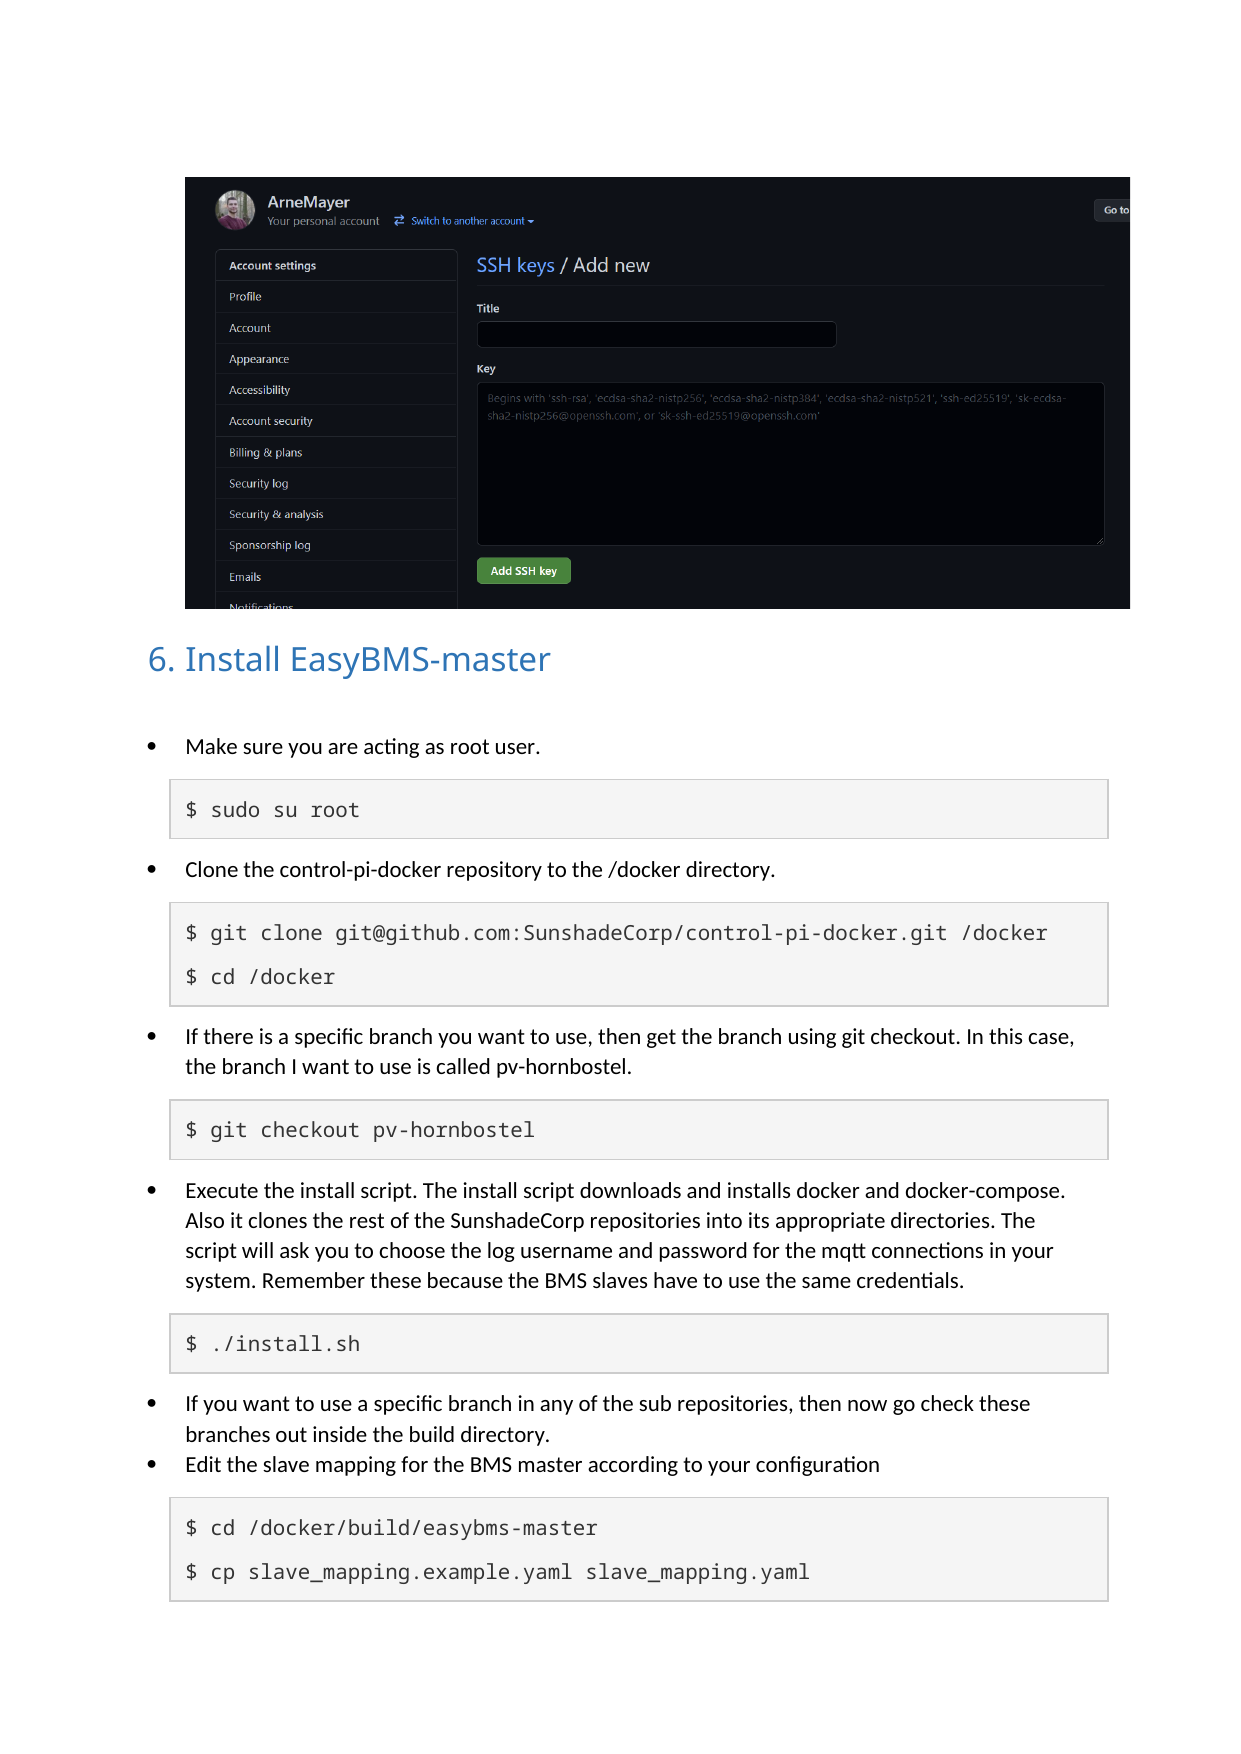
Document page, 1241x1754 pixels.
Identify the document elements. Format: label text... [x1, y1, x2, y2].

text $ cd /docker/build/easybms-master [171, 1498, 1107, 1541]
list If there is a specific branch you want to use, then get the branch using git checkout. In this case, the branch I want to use is called pv-hornbostel. [148, 1022, 1093, 1081]
list If you want to use a specific branch in any of the sub repositories, then now go check these branches out inside the build directory. [148, 1389, 1093, 1448]
text $ git checkout pv-hornbostel [171, 1101, 1107, 1159]
text $ ./install.sh [171, 1315, 1107, 1372]
text $ sudo su root [171, 780, 1107, 838]
text $ git clone git@github.com:SunshadeCorp/control-pi-docker.git /docker [171, 903, 1107, 946]
list Execute the install script. The install script downloads and installs docker and docker-compose. Also it clones the rest of the SunshadeCorp repositories into its appropriate directories. The script will ask you to choose the log username and password for the mqtt connections in your system. Remember these because the BMS slaves have to use the same credentials. [148, 1176, 1093, 1294]
list Clone the control-pi-docker repository to the /docker directory. [148, 855, 1093, 883]
list Edit the slave mapping for the BMS master according to your configuration [148, 1450, 1093, 1478]
text $ cp slave_mapping.example.yaml slave_mapping.yaml [171, 1541, 1107, 1600]
list Make sure you are acting as root user. [148, 732, 1093, 760]
subtitle Install EasyBMS-master [148, 636, 1093, 681]
text $ cd /docker [171, 946, 1107, 1005]
picture [185, 177, 1130, 609]
